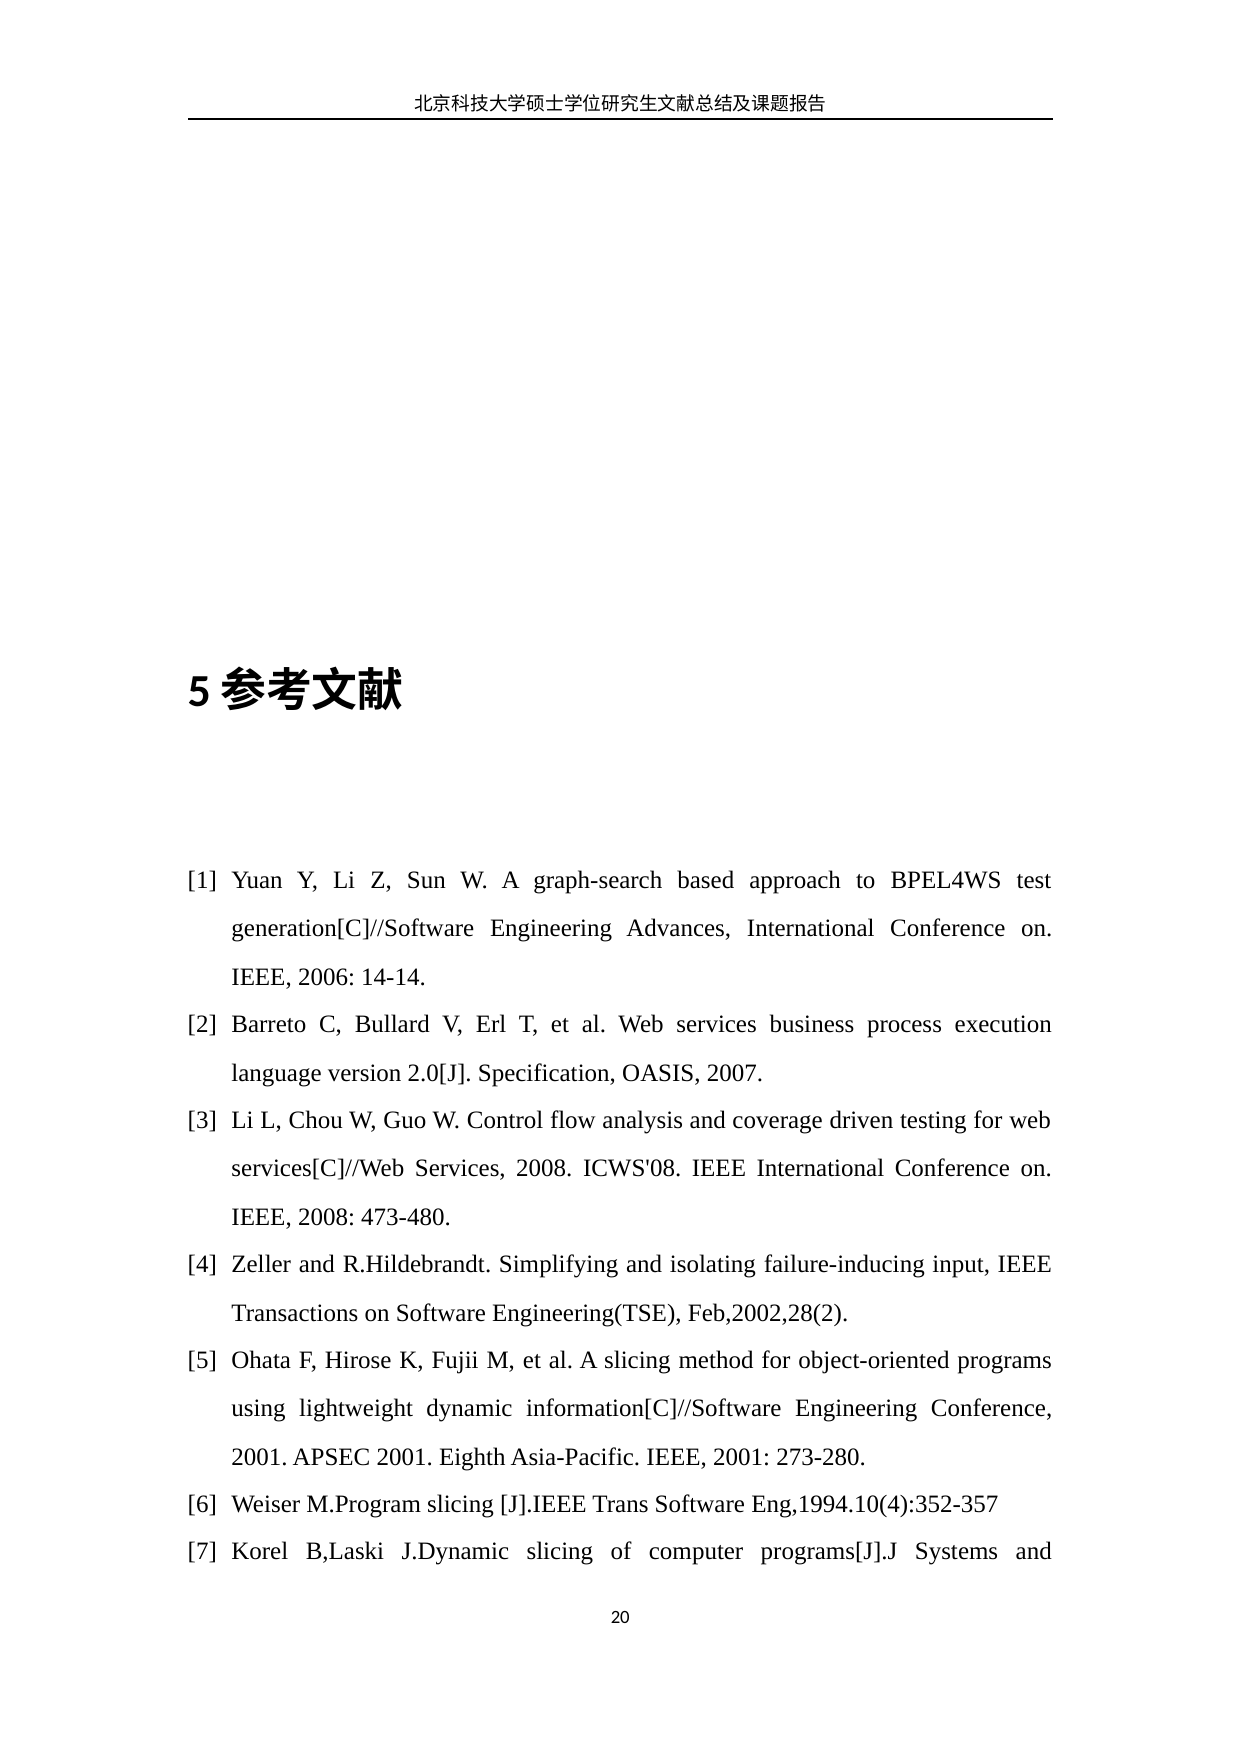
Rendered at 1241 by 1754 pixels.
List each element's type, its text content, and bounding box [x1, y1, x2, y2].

subtitle 5参考文献 [187, 637, 1053, 735]
list Zeller and R.Hildebrandt. Simplifying and isolating failure-inducing input, IEEE Transactions on Software Engineering(TSE), Feb,2002,28(2). [187, 1247, 1053, 1328]
list Weiser M.Program slicing [J].IEEE Trans Software Eng,1994.10(4):352-357 [187, 1487, 1053, 1520]
list Barreto C, Bullard V, Erl T, et al. Web services business process execution language version 2.0[J]. Specification, OASIS, 2007. [187, 1007, 1053, 1088]
list Ohata F, Hirose K, Fujii M, et al. A slicing method for object-oriented programs using lightweight dynamic information[C]//Software Engineering Conference, 2001. APSEC 2001. Eighth Asia-Pacific. IEEE, 2001: 273-280. [187, 1343, 1053, 1473]
list Li L, Chou W, Guo W. Control flow analysis and coverage driven testing for web services[C]//Web Services, 2008. ICWS'08. IEEE International Conference on. IEEE, 2008: 473-480. [187, 1103, 1053, 1233]
list Yuan Y, Li Z, Sun W. A graph-search based approach to BPEL4WS test generation[C]//Software Engineering Advances, International Conference on. IEEE, 2006: 14-14. [187, 863, 1053, 993]
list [187, 1534, 1053, 1567]
